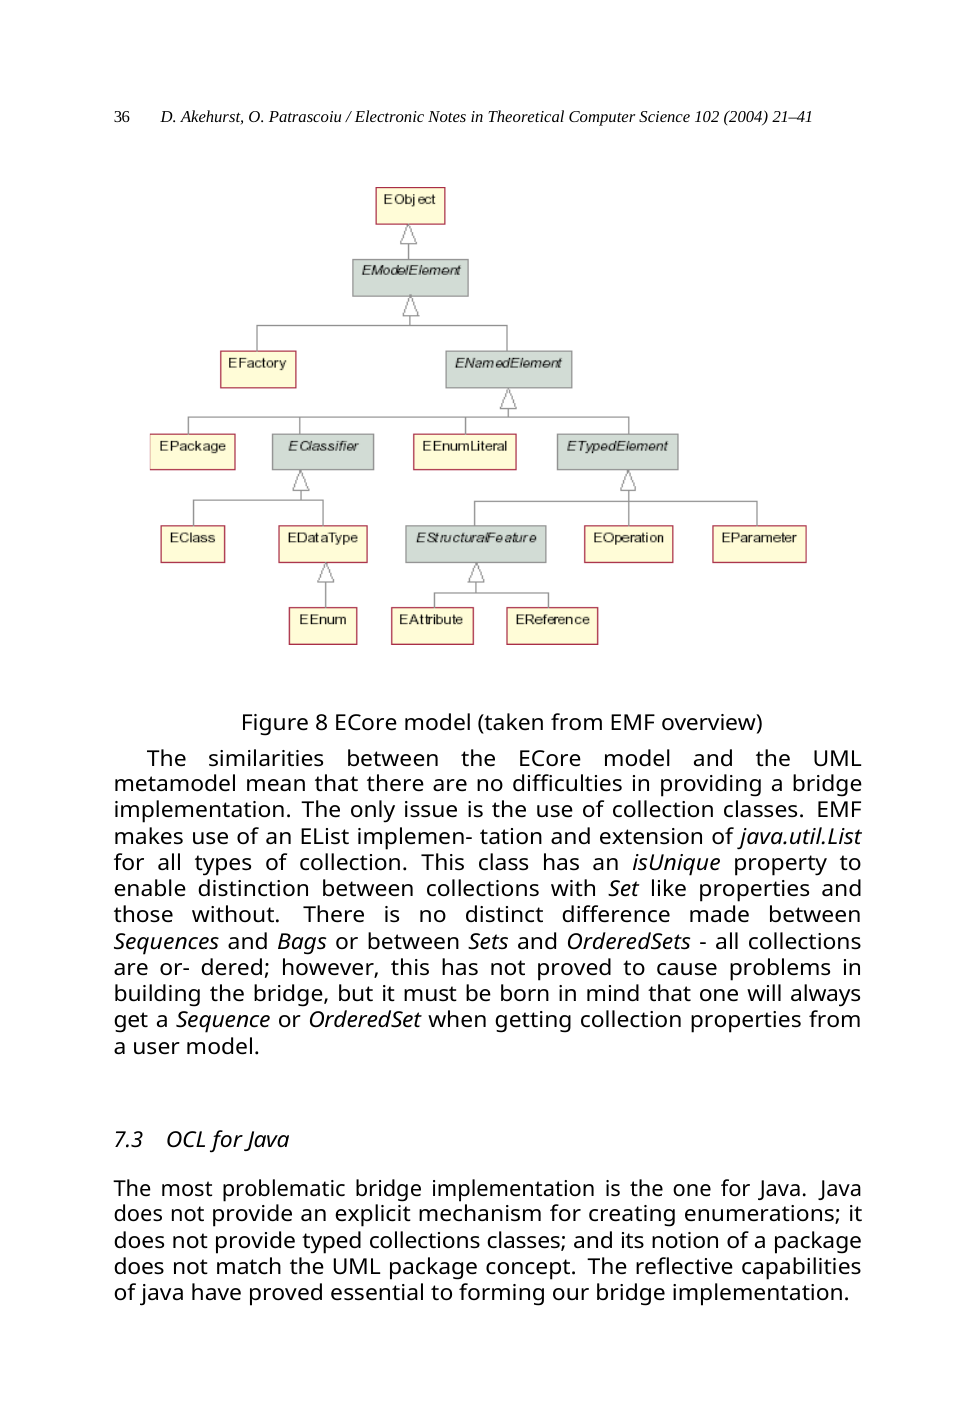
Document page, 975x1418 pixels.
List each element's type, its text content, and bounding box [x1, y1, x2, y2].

text Figure 8 ECore model (taken from EMF overview) [241, 707, 885, 736]
text The most problematic bridge implementation is the one for Java. Java does not provide an explicit mechanism for creating enumerations; it does not provide typed collections classes; and its notion of a package does not match the UML package concept. The reflective capabilities of java have proved essential to forming our bridge implementation. [113, 1176, 862, 1307]
text The similarities between the ECore model and the UML metamodel mean that there are no difficulties in providing a bridge implementation. The only issue is the use of collection classes. EMF makes use of an EList implemen- tation and extension of java.util.List for all types of collection. This class has an isUnique property to enable distinction between collections with Set like properties and those without. There is no distinct difference made between Sequences and Bags or between Sets and OrderedSets - all collections are or- dered; however, this has not proved to cause problems in building the bridge, but it must be born in mind that one will always get a Sequence or OrderedSet when getting collection properties from a user model. [113, 746, 862, 1061]
list OCL for Java [113, 1124, 885, 1154]
picture [149, 187, 807, 645]
